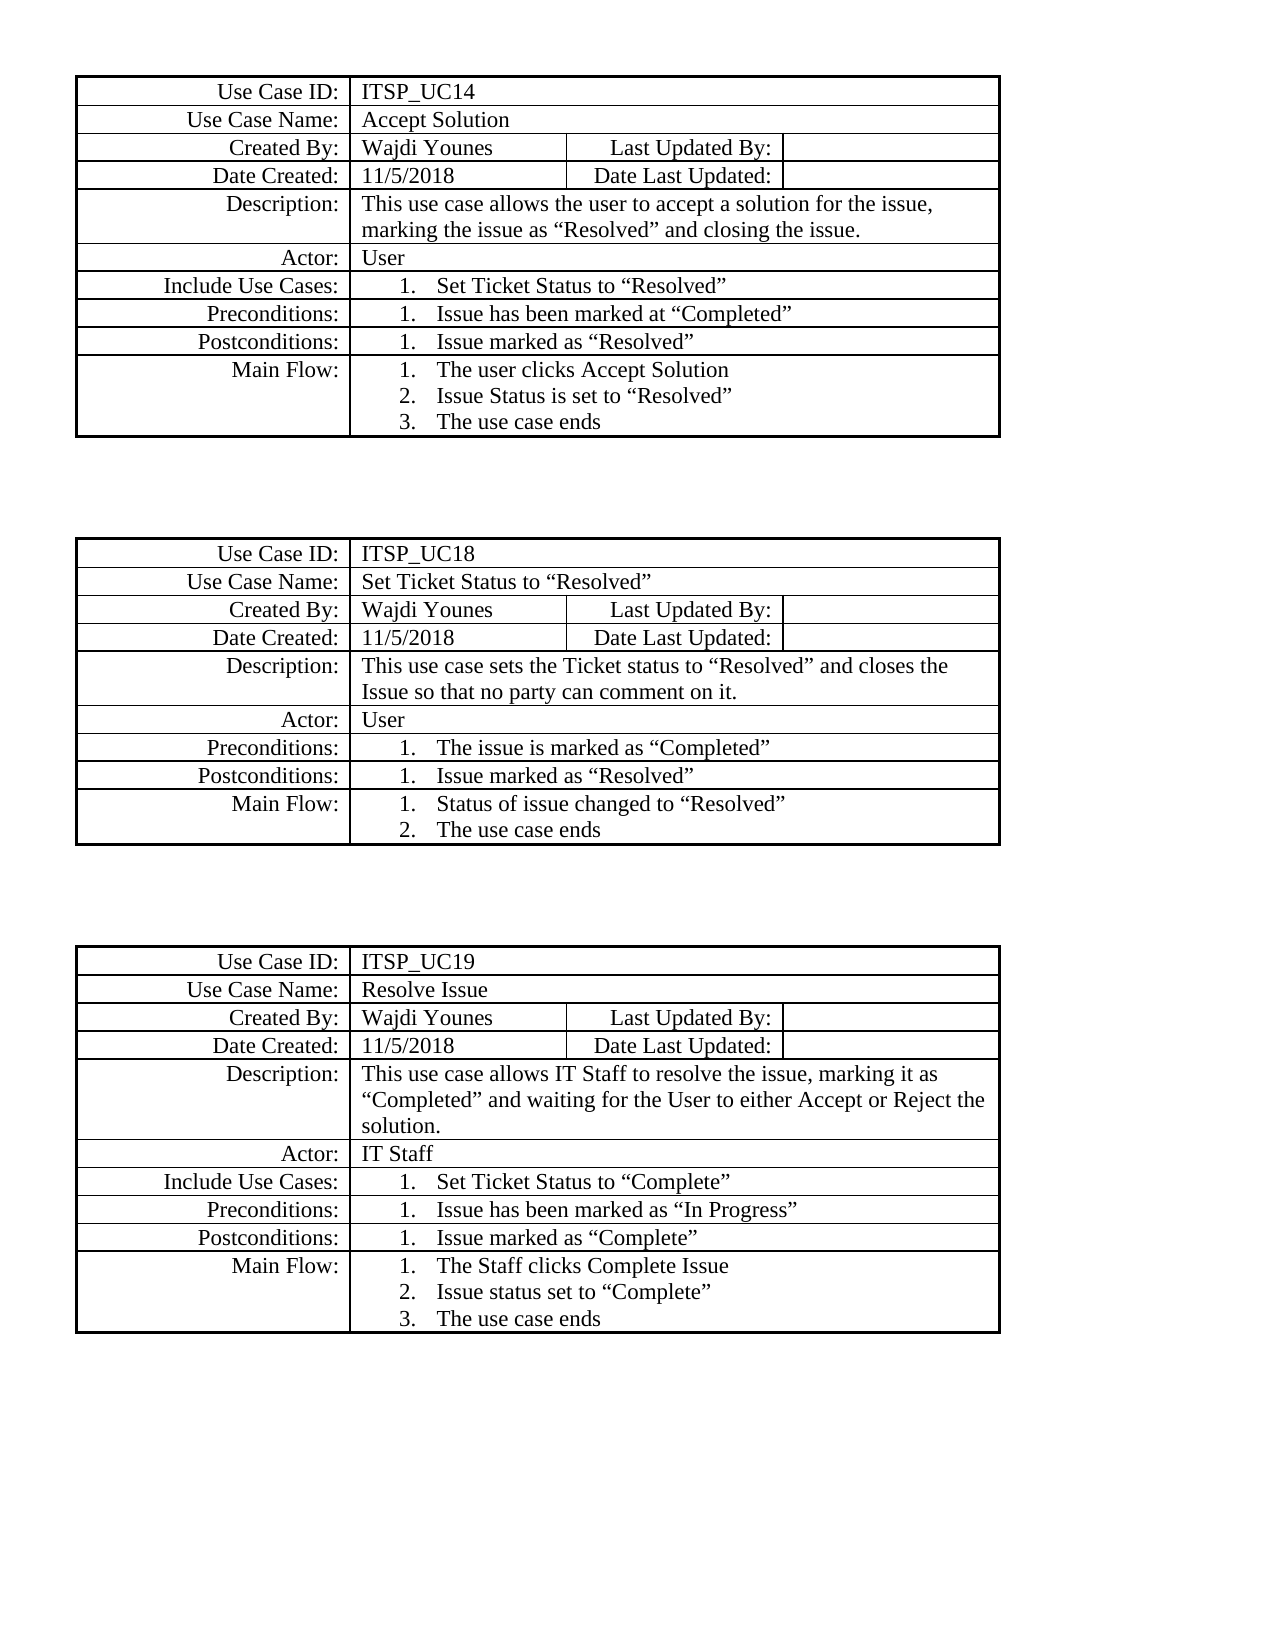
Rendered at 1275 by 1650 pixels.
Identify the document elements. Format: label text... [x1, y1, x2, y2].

table_cell Include Use Cases: [78, 1168, 349, 1194]
table_cell This use case allows IT Staff to resolve the issue, marking it as “Completed” and waiting for the User to either Accept or Reject the solution. [351, 1060, 998, 1139]
table_cell The issue is marked as “Completed” [351, 734, 998, 760]
table_cell Wajdi Younes [351, 1004, 566, 1030]
table_cell IT Staff [351, 1140, 998, 1167]
table_cell Description: [78, 1060, 349, 1139]
table_cell Actor: [78, 244, 349, 270]
table_header Use Case ID: [78, 948, 349, 974]
table_cell Issue has been marked at “Completed” [351, 300, 998, 326]
table_cell This use case sets the Ticket status to “Resolved” and closes the Issue so that no party can comment on it. [351, 652, 998, 704]
table_cell Description: [78, 652, 349, 704]
table_cell Last Updated By: [567, 134, 782, 160]
table_cell 11/5/2018 [351, 1032, 566, 1058]
table_cell Created By: [78, 134, 349, 160]
table_cell Postconditions: [78, 1224, 349, 1250]
table_cell Wajdi Younes [351, 134, 566, 160]
table_cell Description: [78, 190, 349, 242]
table_cell Main Flow: [78, 1252, 349, 1331]
table_cell Main Flow: [78, 790, 349, 843]
table_cell Use Case Name: [78, 106, 349, 132]
table_cell Date Created: [78, 162, 349, 188]
table_cell Issue marked as “Resolved” [351, 328, 998, 354]
table_cell [784, 1004, 998, 1030]
table_cell The Staff clicks Complete Issue Issue status set to “Complete” The use case ends [351, 1252, 998, 1331]
table_cell User [351, 244, 998, 270]
table_cell Wajdi Younes [351, 596, 566, 622]
table_cell [784, 1032, 998, 1058]
table_cell [784, 162, 998, 188]
table_cell 11/5/2018 [351, 624, 566, 650]
table_cell Date Last Updated: [567, 1032, 782, 1058]
table_cell Resolve Issue [351, 976, 998, 1002]
table_header ITSP_UC19 [351, 948, 998, 974]
table_cell Set Ticket Status to “Resolved” [351, 272, 998, 298]
table_cell Use Case Name: [78, 568, 349, 594]
table_cell Preconditions: [78, 1196, 349, 1222]
table_cell Issue marked as “Complete” [351, 1224, 998, 1250]
table_header ITSP_UC14 [351, 78, 998, 104]
table_cell Date Last Updated: [567, 624, 782, 650]
table_cell Actor: [78, 706, 349, 732]
table_cell Postconditions: [78, 328, 349, 354]
table_cell Postconditions: [78, 762, 349, 788]
table_cell Preconditions: [78, 734, 349, 760]
table_cell Last Updated By: [567, 596, 782, 622]
table_cell Set Ticket Status to “Resolved” [351, 568, 998, 594]
table_cell Preconditions: [78, 300, 349, 326]
table_cell [784, 134, 998, 160]
table_header Use Case ID: [78, 540, 349, 567]
table_cell Accept Solution [351, 106, 998, 132]
table_cell Issue has been marked as “In Progress” [351, 1196, 998, 1222]
table_header Use Case ID: [78, 78, 349, 104]
table_cell Date Last Updated: [567, 162, 782, 188]
table_cell Created By: [78, 1004, 349, 1030]
table_cell User [351, 706, 998, 732]
table_cell Issue marked as “Resolved” [351, 762, 998, 788]
table_cell Date Created: [78, 624, 349, 650]
table_header ITSP_UC18 [351, 540, 998, 567]
table_cell Status of issue changed to “Resolved” The use case ends [351, 790, 998, 843]
table_cell [784, 596, 998, 622]
table_cell The user clicks Accept Solution Issue Status is set to “Resolved” The use case ends [351, 356, 998, 435]
table_cell Created By: [78, 596, 349, 622]
table_cell Main Flow: [78, 356, 349, 435]
table_cell This use case allows the user to accept a solution for the issue, marking the issue as “Resolved” and closing the issue. [351, 190, 998, 242]
table_cell Last Updated By: [567, 1004, 782, 1030]
table_cell 11/5/2018 [351, 162, 566, 188]
table_cell Date Created: [78, 1032, 349, 1058]
table_cell [784, 624, 998, 650]
table_cell Actor: [78, 1140, 349, 1167]
table_cell Set Ticket Status to “Complete” [351, 1168, 998, 1194]
table_cell Use Case Name: [78, 976, 349, 1002]
table_cell Include Use Cases: [78, 272, 349, 298]
